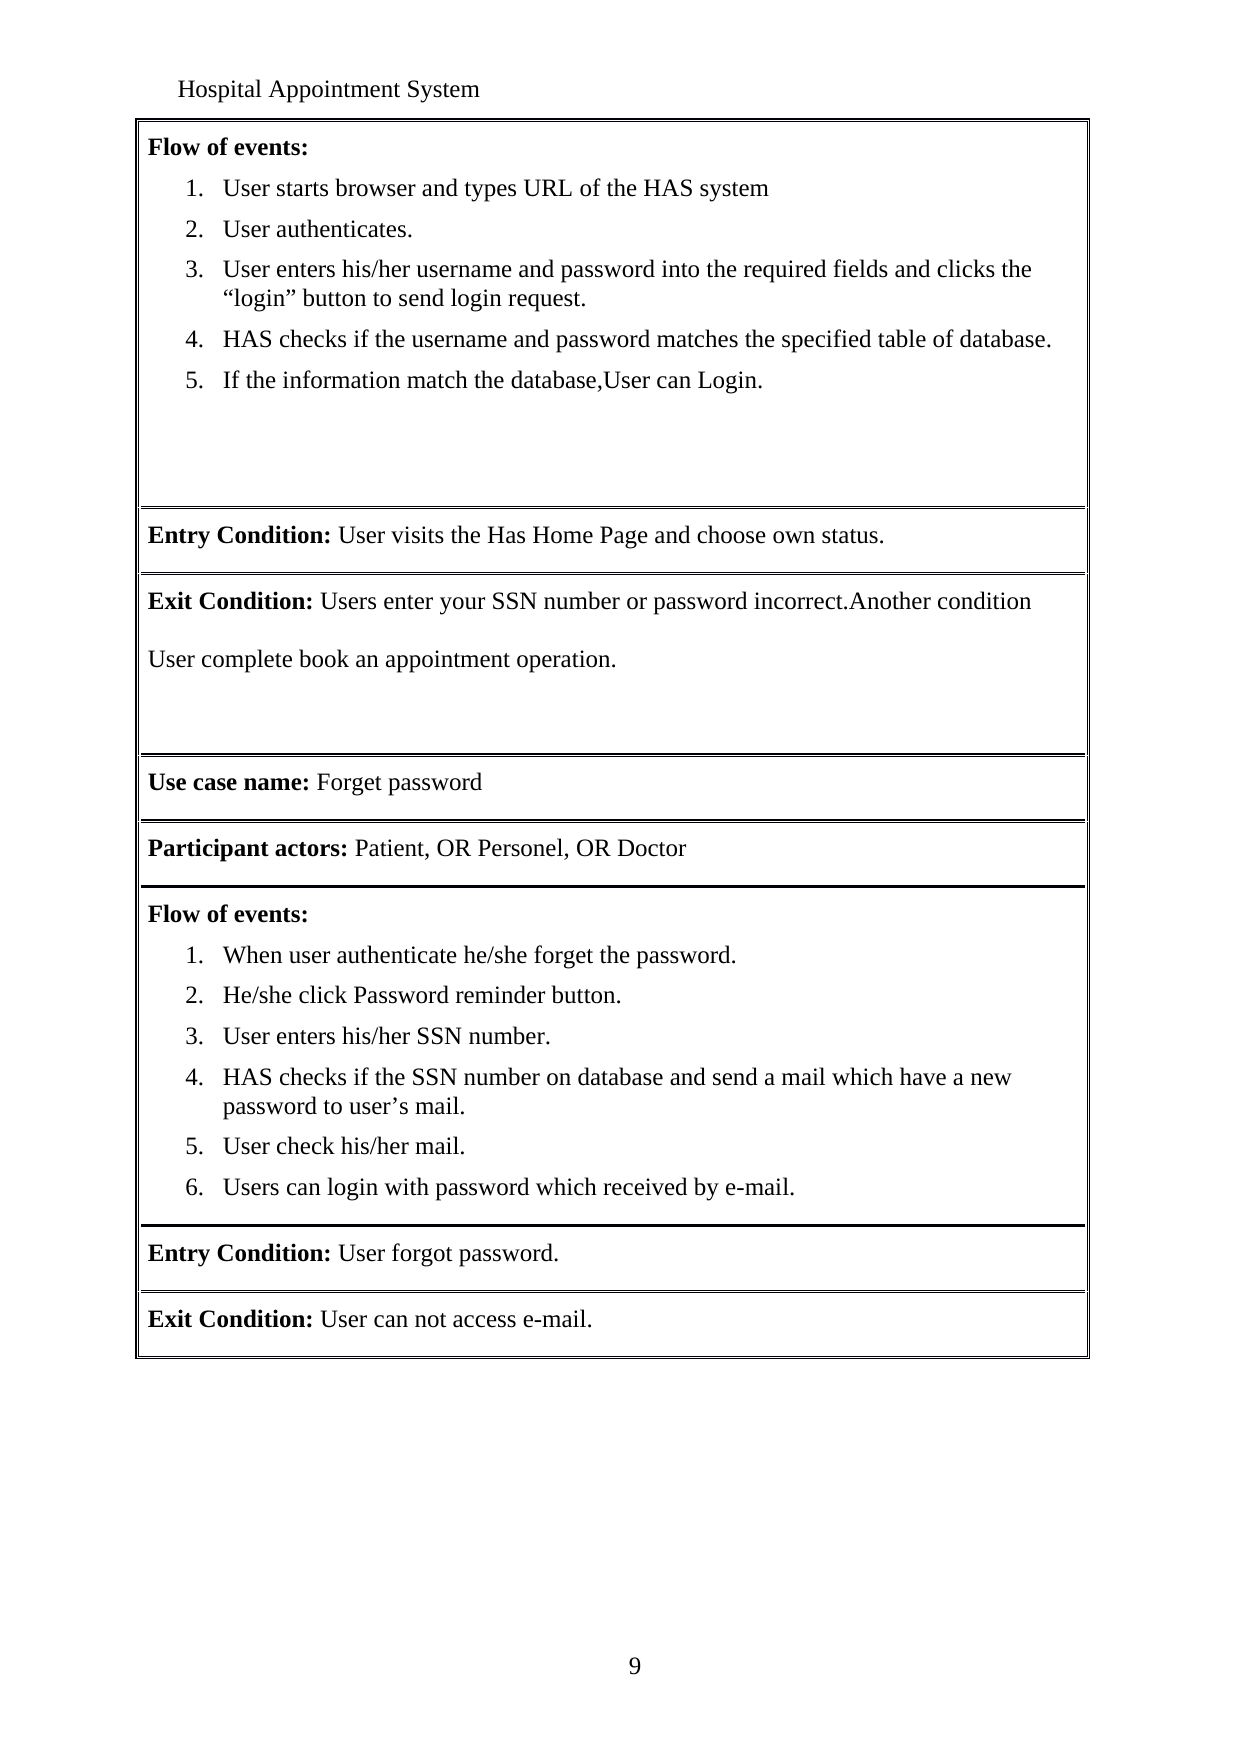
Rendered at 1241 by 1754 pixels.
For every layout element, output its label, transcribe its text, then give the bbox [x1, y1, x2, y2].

table_cell Exit Condition: Users enter your SSN number or password incorrect.Another condition User complete book an appointment operation. [137, 572, 1088, 753]
table_cell Participant actors: Patient, OR Personel, OR Doctor [139, 819, 1087, 885]
table_cell Entry Condition: User visits the Has Home Page and choose own status. [137, 506, 1088, 572]
table_cell Flow of events: When user authenticate he/she forget the password. He/she click Password reminder button. User enters his/her SSN number. HAS checks if the SSN number on database and send a mail which have a new password to user’s mail. User check his/her mail. Users can login with password which received by e-mail. [139, 885, 1087, 1224]
table_cell Exit Condition: User can not access e-mail. [137, 1290, 1088, 1356]
table_cell Use case name: Forget password [139, 753, 1087, 819]
table_cell Flow of events: User starts browser and types URL of the HAS system User authenticates. User enters his/her username and password into the required fields and clicks the “login” button to send login request. HAS checks if the username and password matches the specified table of database. If the information match the database,User can Login. [139, 122, 1087, 506]
table_cell Entry Condition: User forgot password. [139, 1224, 1087, 1290]
